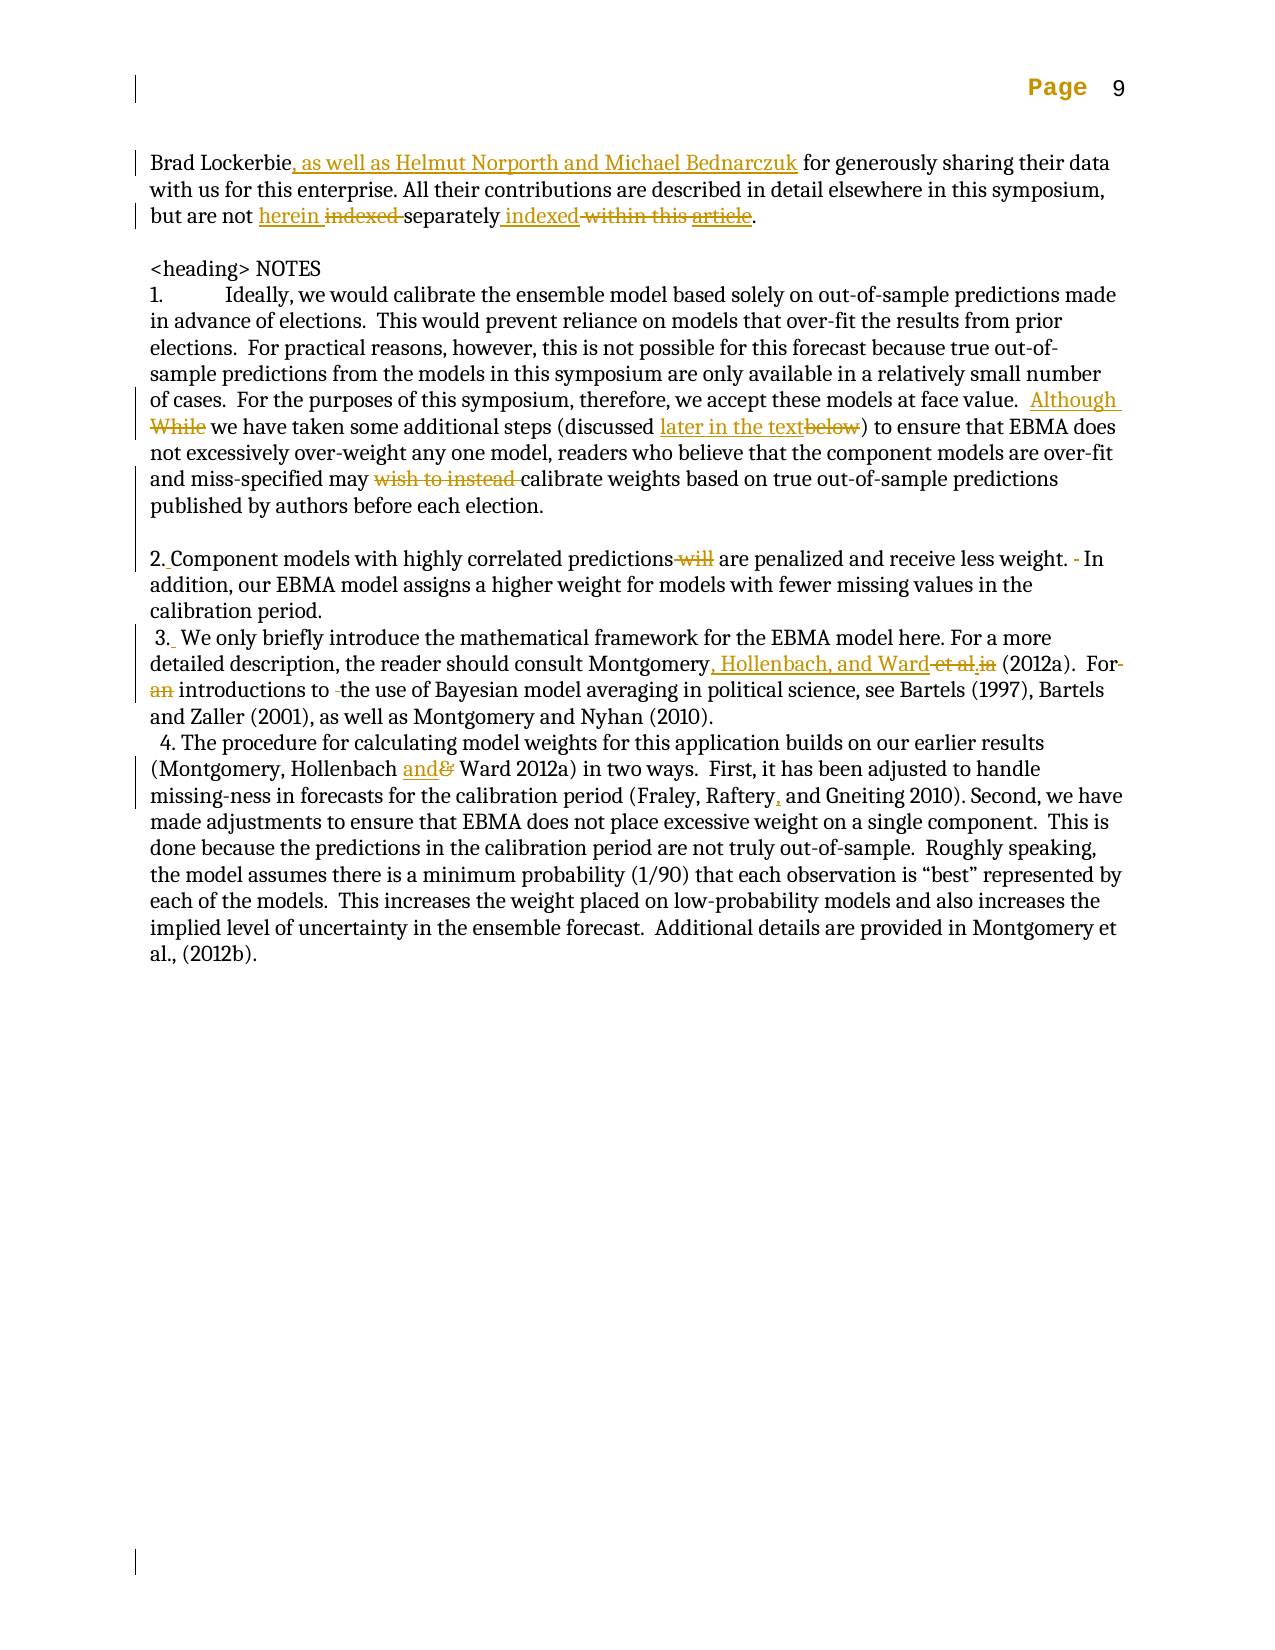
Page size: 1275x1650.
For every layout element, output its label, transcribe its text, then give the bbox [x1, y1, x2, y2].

text 3. We only briefly introduce the mathematical framework for the EBMA model here. For a more detailed description, the reader should consult Montgomery (2012a). For introductions to the use of Bayesian model averaging in political science, see Bartels (1997), Bartels and Zaller (2001), as well as Montgomery and Nyhan (2010). [150, 624, 1125, 730]
text 2.Component models with highly correlated predictions are penalized and receive less weight. In addition, our EBMA model assigns a higher weight for models with fewer missing values in the calibration period. [150, 545, 1125, 624]
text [150, 150, 1125, 229]
text 1. Ideally, we would calibrate the ensemble model based solely on out-of-sample predictions made in advance of elections. This would prevent reliance on models that over-fit the results from prior elections. For practical reasons, however, this is not possible for this forecast because true out-of-sample predictions from the models in this symposium are only available in a relatively small number of cases. For the purposes of this symposium, therefore, we accept these models at face value. we have taken some additional steps (discussed ) to ensure that EBMA does not excessively over-weight any one model, readers who believe that the component models are over-fit and miss-specified may calibrate weights based on true out-of-sample predictions published by authors before each election. [150, 282, 1125, 519]
text 4. The procedure for calculating model weights for this application builds on our earlier results (Montgomery, Hollenbach Ward 2012a) in two ways. First, it has been adjusted to handle missing-ness in forecasts for the calibration period (Fraley, Raftery and Gneiting 2010). Second, we have made adjustments to ensure that EBMA does not place excessive weight on a single component. This is done because the predictions in the calibration period are not truly out-of-sample. Roughly speaking, the model assumes there is a minimum probability (1/90) that each observation is “best” represented by each of the models. This increases the weight placed on low-probability models and also increases the implied level of uncertainty in the ensemble forecast. Additional details are provided in Montgomery et al., (2012b). [150, 730, 1125, 967]
text <heading> NOTES [150, 255, 1125, 282]
